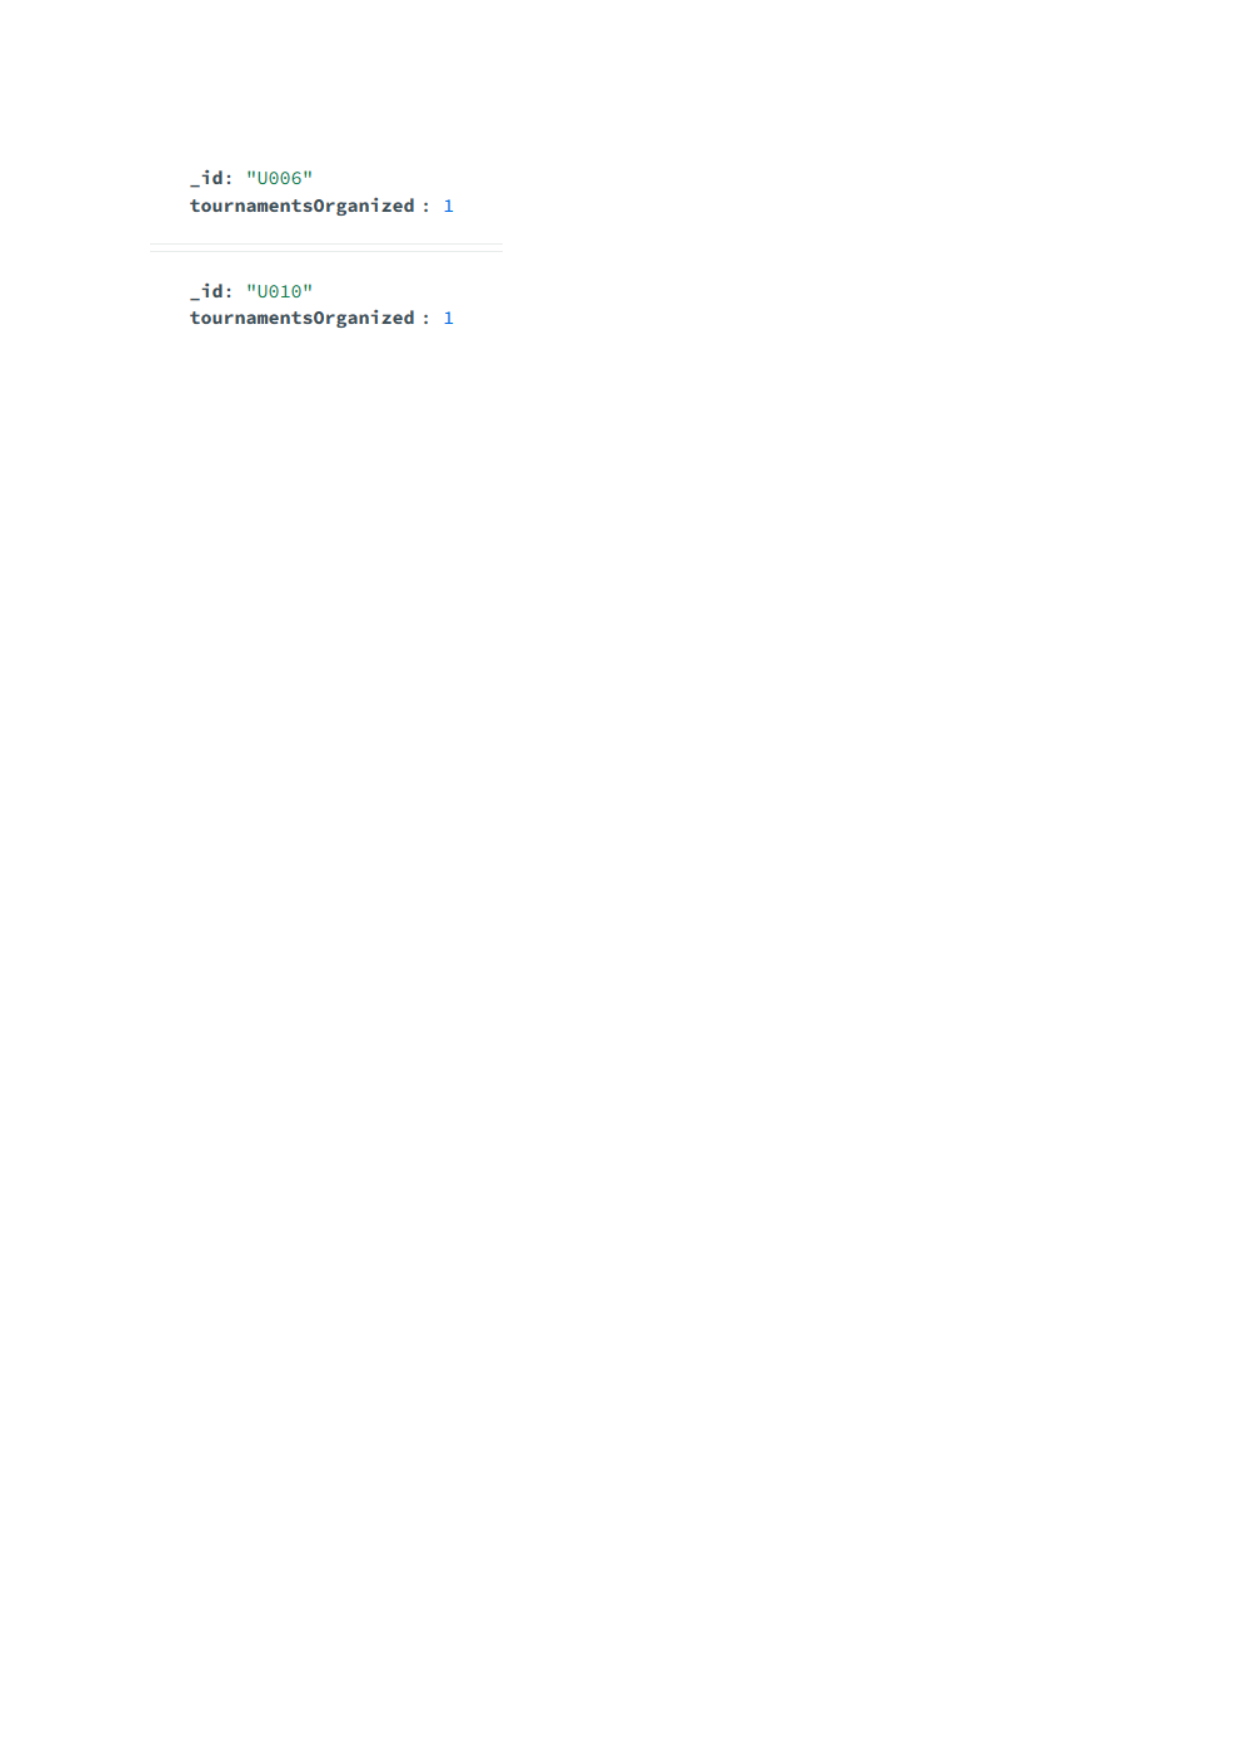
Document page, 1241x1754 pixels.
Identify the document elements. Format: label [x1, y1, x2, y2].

picture [150, 150, 503, 353]
